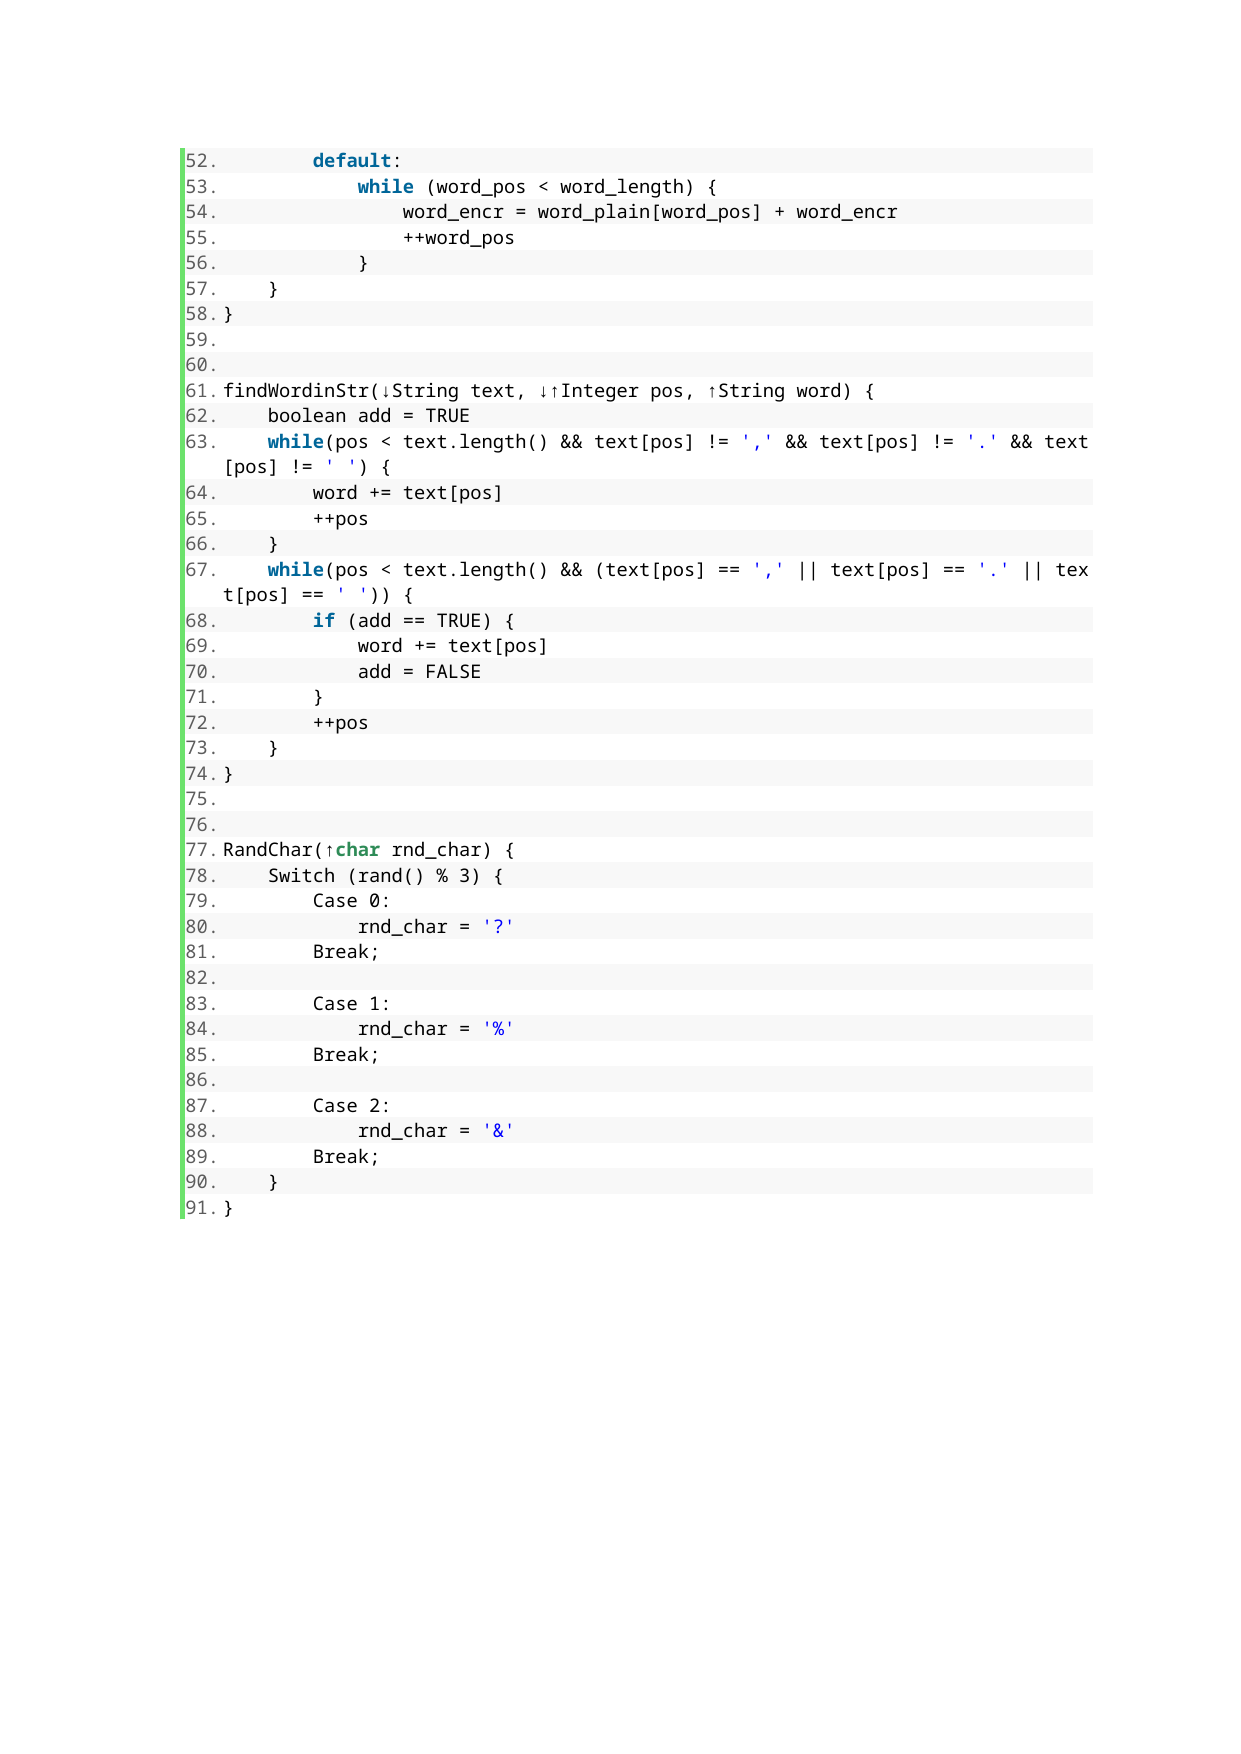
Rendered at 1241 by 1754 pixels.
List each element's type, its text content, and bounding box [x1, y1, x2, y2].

list while(pos < text.length() && (text[pos] == ',' || text[pos] == '.' || text[pos] == ' ')) { [185, 556, 1093, 607]
list while(pos < text.length() && text[pos] != ',' && text[pos] != '.' && text[pos] != ' ') { [185, 428, 1093, 479]
list word_encr = word_plain[word_pos] + word_encr [185, 199, 1093, 224]
list word += text[pos] [185, 632, 1093, 658]
list Case 0: [185, 888, 1093, 913]
list } [185, 734, 1093, 760]
list Break; [185, 939, 1093, 964]
list } [185, 760, 1093, 786]
list } [185, 250, 1093, 275]
list add = FALSE [185, 658, 1093, 683]
list boolean add = TRUE [185, 403, 1093, 428]
list } [185, 301, 1093, 326]
list ++pos [185, 505, 1093, 530]
list } [185, 1168, 1093, 1194]
list } [185, 683, 1093, 709]
list default: [185, 148, 1093, 173]
list ++word_pos [185, 224, 1093, 250]
list Case 1: [185, 990, 1093, 1015]
list findWordinStr(↓String text, ↓↑Integer pos, ↑String word) { [185, 377, 1093, 403]
list Break; [185, 1041, 1093, 1066]
list while (word_pos < word_length) { [185, 173, 1093, 199]
list Case 2: [185, 1092, 1093, 1117]
list word += text[pos] [185, 479, 1093, 505]
list } [185, 530, 1093, 556]
list Switch (rand() % 3) { [185, 862, 1093, 888]
list rnd_char = '?' [185, 913, 1093, 939]
list ++pos [185, 709, 1093, 734]
list } [185, 275, 1093, 301]
list } [185, 1194, 1093, 1219]
list rnd_char = '%' [185, 1015, 1093, 1041]
list rnd_char = '&' [185, 1117, 1093, 1143]
list Break; [185, 1143, 1093, 1168]
list if (add == TRUE) { [185, 607, 1093, 632]
list RandChar(↑char rnd_char) { [185, 837, 1093, 862]
